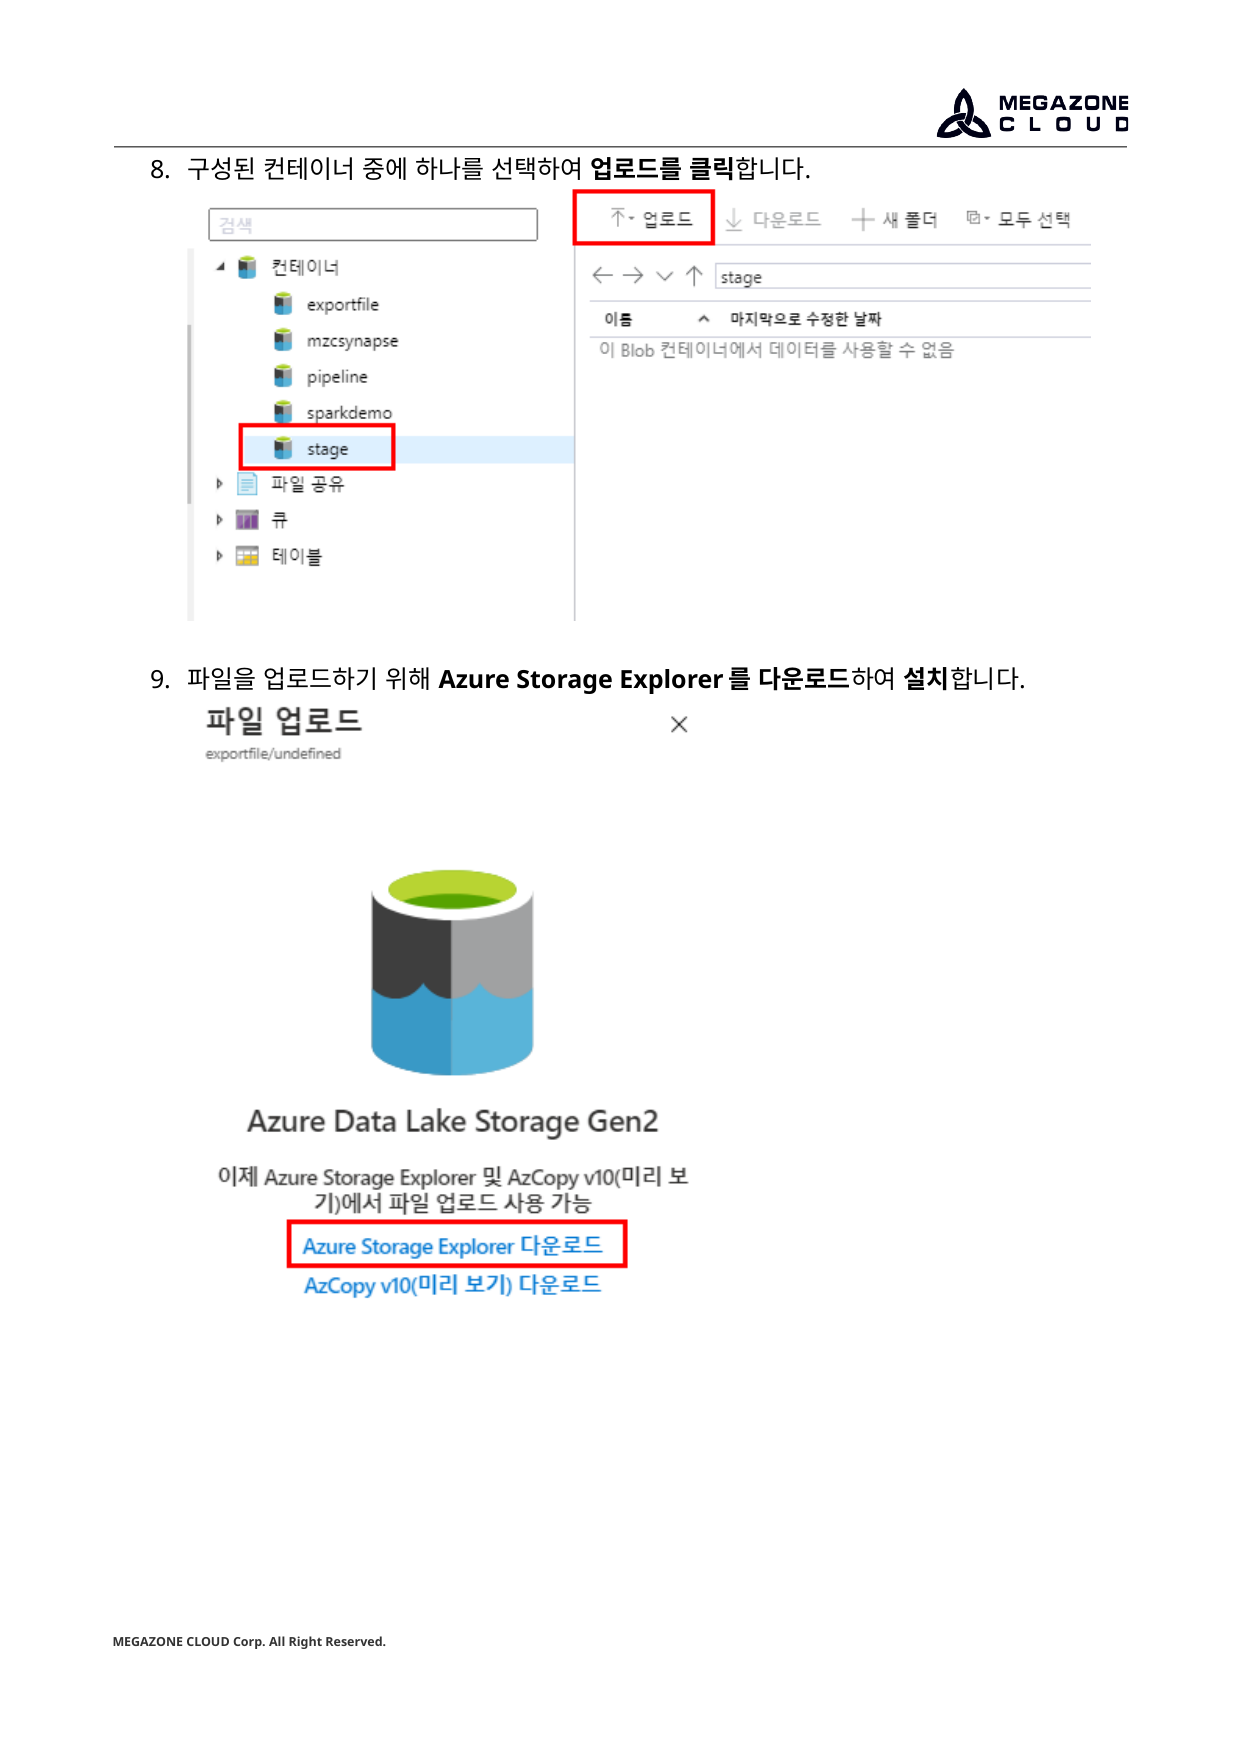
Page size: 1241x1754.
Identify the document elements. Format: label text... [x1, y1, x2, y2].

list 파일을 업로드하기 위해 Azure Storage Explorer를 다운로드하여 설치합니다. [150, 660, 1128, 696]
list 구성된 컨테이너 중에 하나를 선택하여 업로드를 클릭합니다. [150, 150, 1128, 186]
picture [187, 189, 1091, 621]
picture [187, 698, 717, 1331]
picture [936, 88, 1129, 138]
